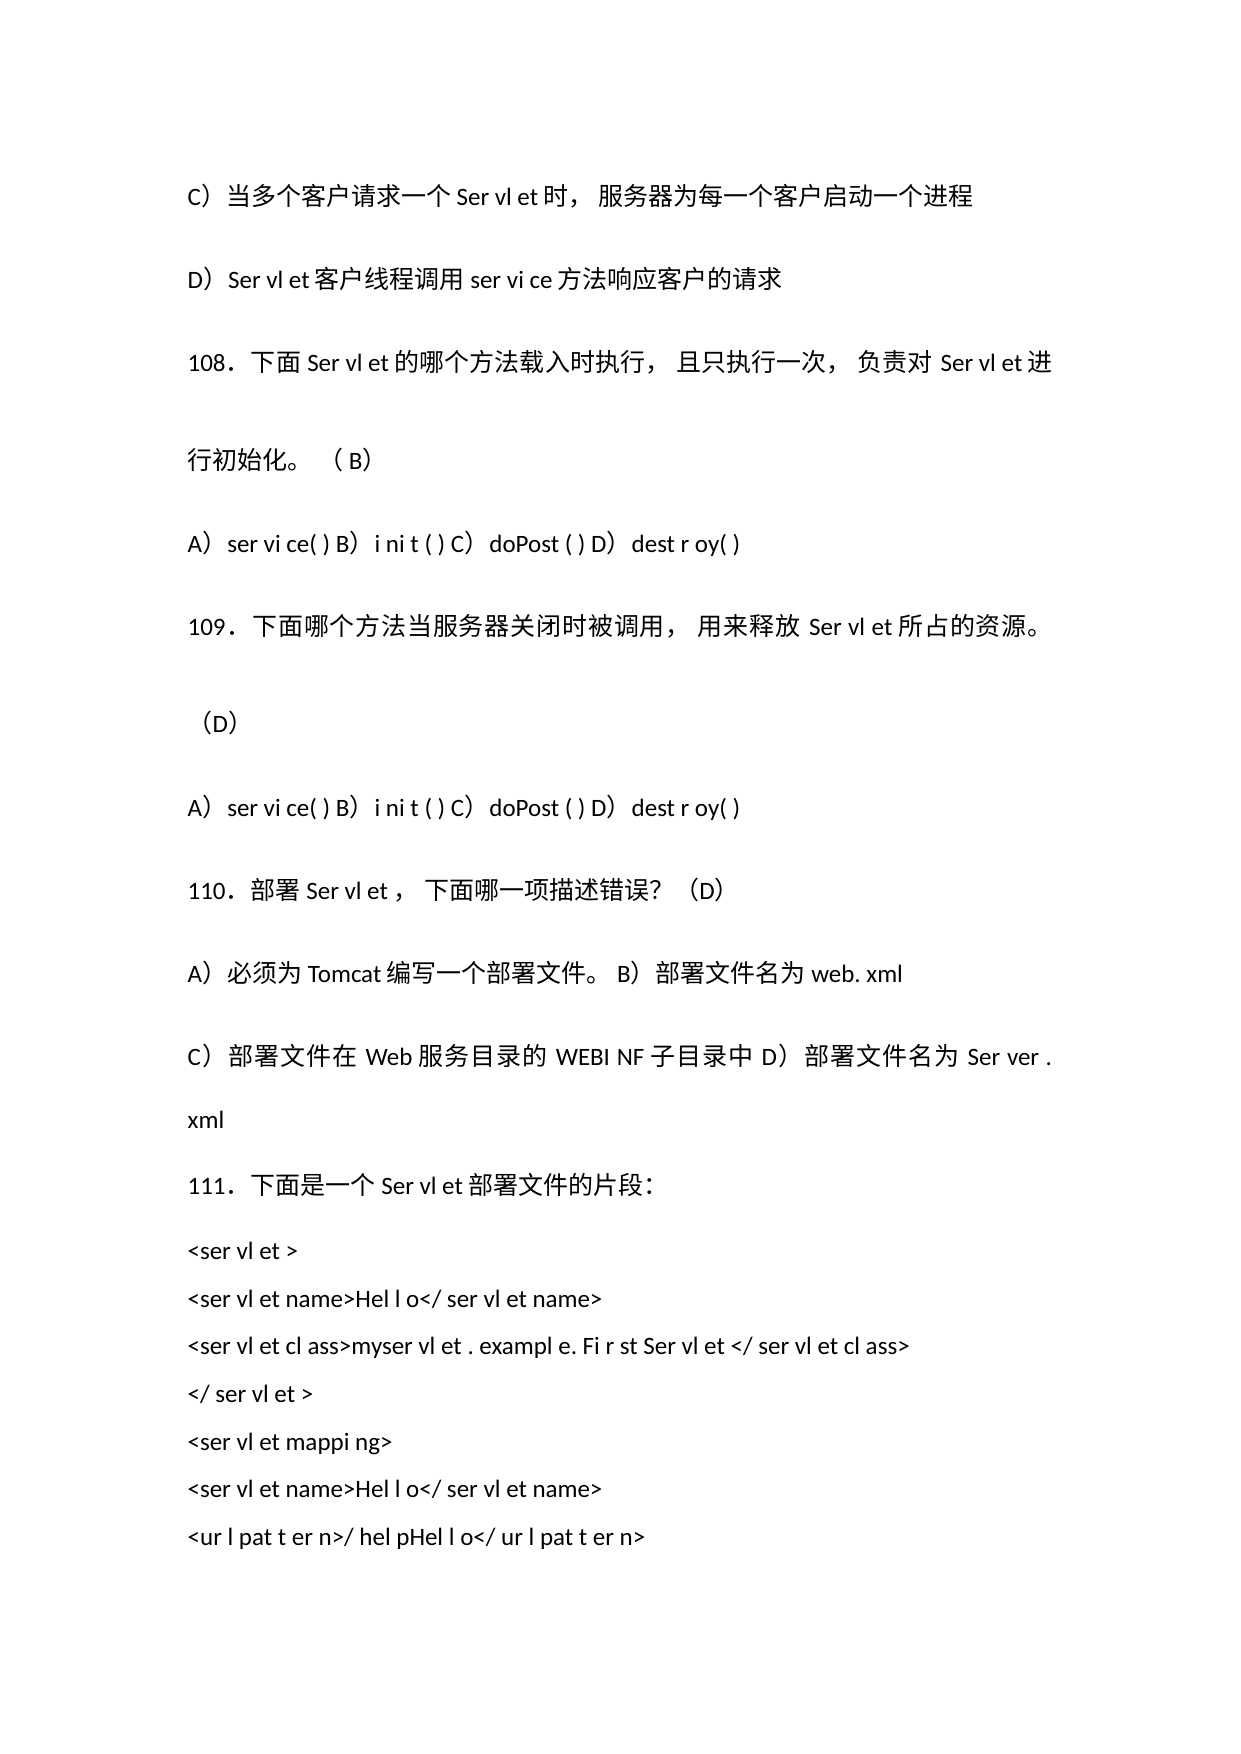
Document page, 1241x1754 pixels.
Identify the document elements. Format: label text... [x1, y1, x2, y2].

text 111．下面是一个 Ser vl et部署文件的片段： [187, 1151, 1053, 1216]
text A）ser vi ce( ) B）i ni t ( ) C）doPost ( ) D）dest r oy( ) [187, 773, 1053, 838]
text A）ser vi ce( ) B）i ni t ( ) C）doPost ( ) D）dest r oy( ) [187, 509, 1053, 574]
text 110．部署 Ser vl et ， 下面哪一项描述错误？（D） [187, 856, 1053, 921]
text <ser vl et > [187, 1234, 1053, 1267]
text 108．下面 Ser vl et的哪个方法载入时执行， 且只执行一次， 负责对 Ser vl et进行初始化。 （ B） [187, 328, 1053, 491]
text C）部署文件在 Web服务目录的 WEBI NF子目录中 D）部署文件名为 Ser ver . xml [187, 1022, 1053, 1136]
text <ur l pat t er n>/ hel pHel l o</ ur l pat t er n> [187, 1520, 1053, 1553]
text <ser vl et name>Hel l o</ ser vl et name> [187, 1473, 1053, 1505]
text D）Ser vl et客户线程调用 ser vi ce方法响应客户的请求 [187, 245, 1053, 310]
text A）必须为 Tomcat编写一个部署文件。 B）部署文件名为 web. xml [187, 939, 1053, 1004]
text <ser vl et cl ass>myser vl et . exampl e. Fi r st Ser vl et </ ser vl et cl ass> [187, 1329, 1053, 1362]
text 109．下面哪个方法当服务器关闭时被调用， 用来释放 Ser vl et所占的资源。 （D） [187, 592, 1053, 754]
text </ ser vl et > [187, 1377, 1053, 1410]
text C）当多个客户请求一个 Ser vl et时， 服务器为每一个客户启动一个进程 [187, 162, 1053, 227]
text <ser vl et name>Hel l o</ ser vl et name> [187, 1282, 1053, 1314]
text <ser vl et mappi ng> [187, 1425, 1053, 1457]
